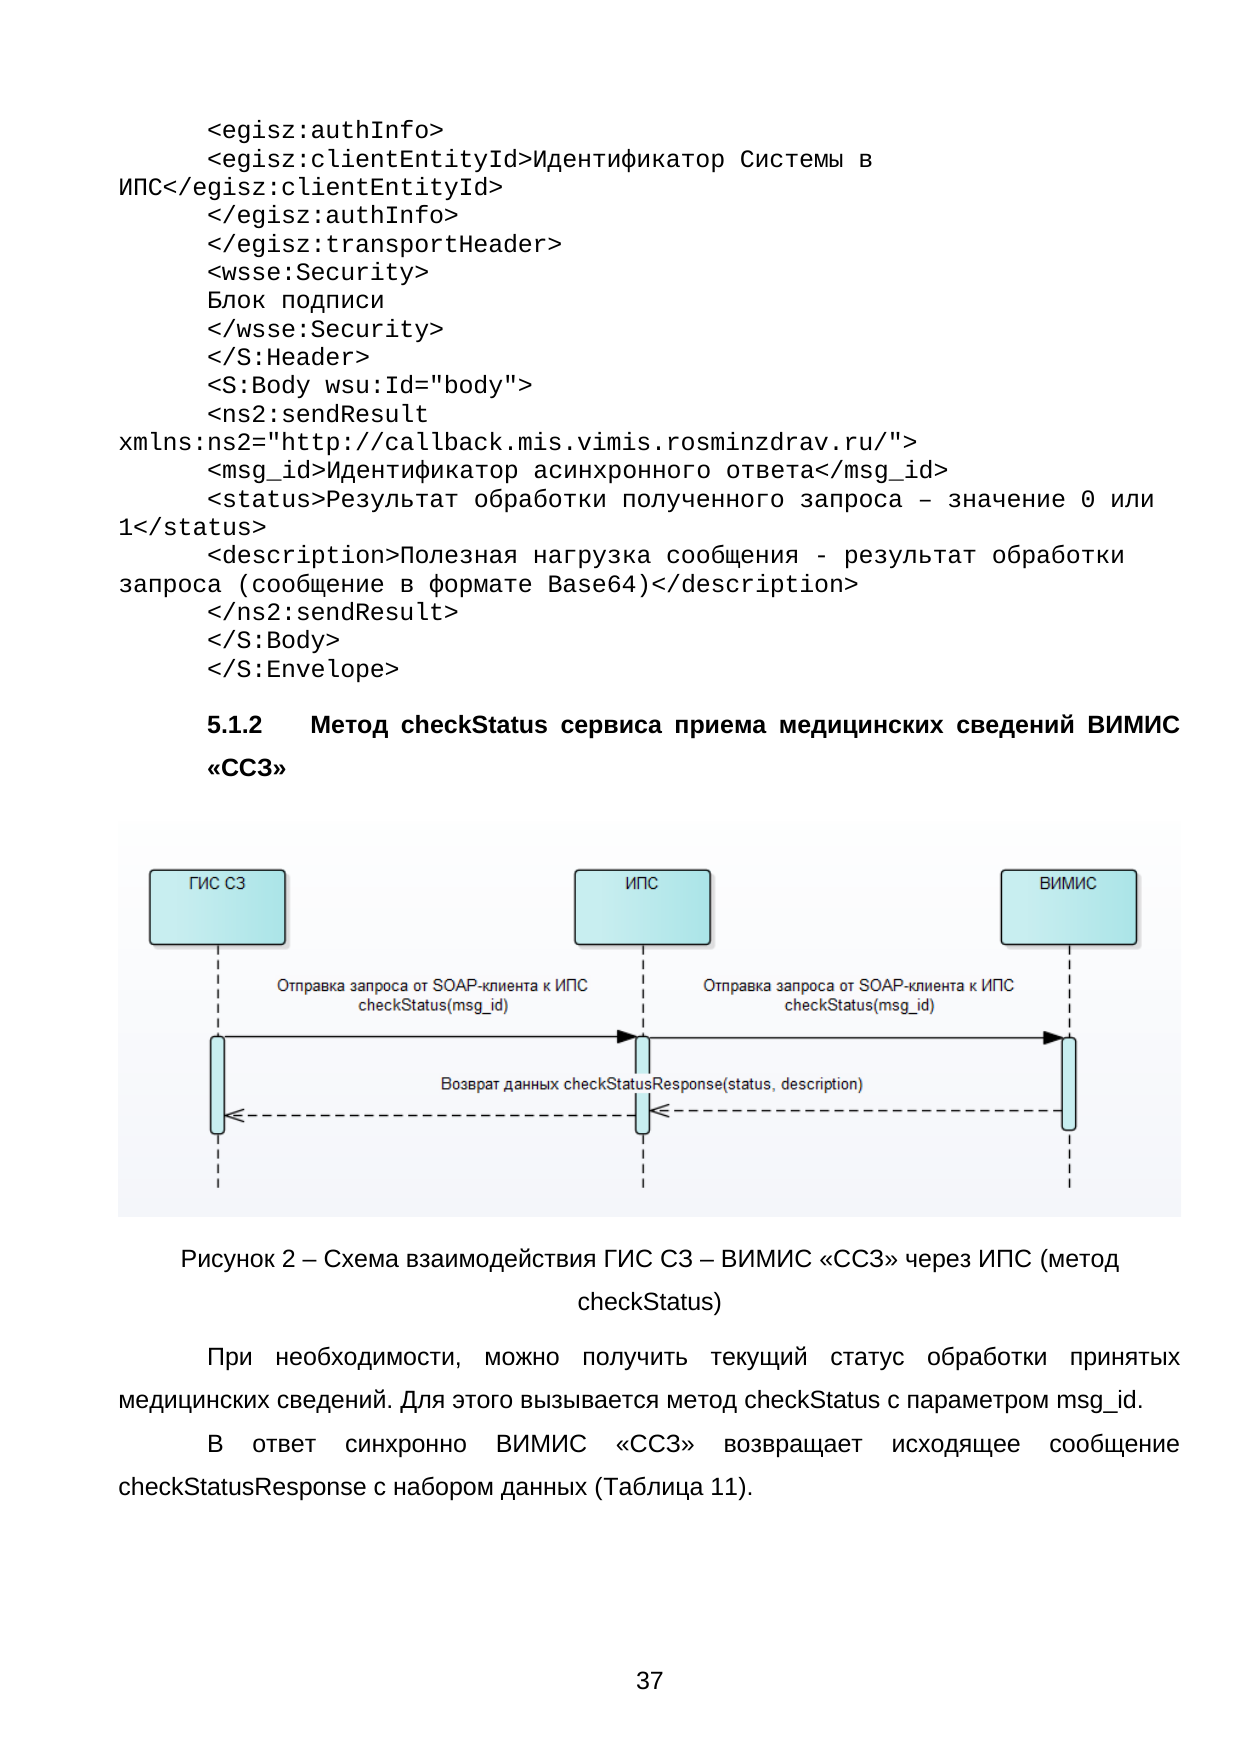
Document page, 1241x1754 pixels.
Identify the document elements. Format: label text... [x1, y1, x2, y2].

text </S:Envelope> [118, 656, 1181, 685]
text Блок подписи [118, 288, 1181, 316]
text </egisz:authInfo> [118, 203, 1181, 231]
text При необходимости, можно получить текущий статус обработки принятых медицинских сведений. Для этого вызывается метод checkStatus с параметром msg_id. [118, 1342, 1181, 1414]
picture [118, 821, 1182, 1217]
text <status>Результат обработки полученного запроса – значение 0 или 1</status> [118, 486, 1181, 543]
text <egisz:clientEntityId>Идентификатор Системы в ИПС</egisz:clientEntityId> [118, 146, 1181, 203]
text <S:Body wsu:Id="body"> [118, 373, 1181, 401]
text <msg_id>Идентификатор асинхронного ответа</msg_id> [118, 458, 1181, 486]
text <description>Полезная нагрузка сообщения - результат обработки запроса (сообщение в формате Base64)</description> [118, 543, 1181, 600]
text </wsse:Security> [118, 316, 1181, 345]
text В ответ синхронно ВИМИС «ССЗ» возвращает исходящее сообщение checkStatusResponse с набором данных (таблица 11). [118, 1428, 1181, 1500]
text </ns2:sendResult> [118, 600, 1181, 628]
text </S:Header> [118, 345, 1181, 373]
text </S:Body> [118, 628, 1181, 656]
title Рисунок 2 – Схема взаимодействия ГИС СЗ – ВИМИС «ССЗ» через ИПС (метод checkStatus) [118, 1243, 1181, 1315]
text </egisz:transportHeader> [118, 231, 1181, 260]
text <wsse:Security> [118, 260, 1181, 288]
subtitle Метод checkStatus сервиса приема медицинских сведений ВИМИС «ССЗ» [207, 710, 1181, 782]
text <ns2:sendResult xmlns:ns2="http://callback.mis.vimis.rosminzdrav.ru/"> [118, 401, 1181, 458]
text <egisz:authInfo> [118, 118, 1181, 146]
